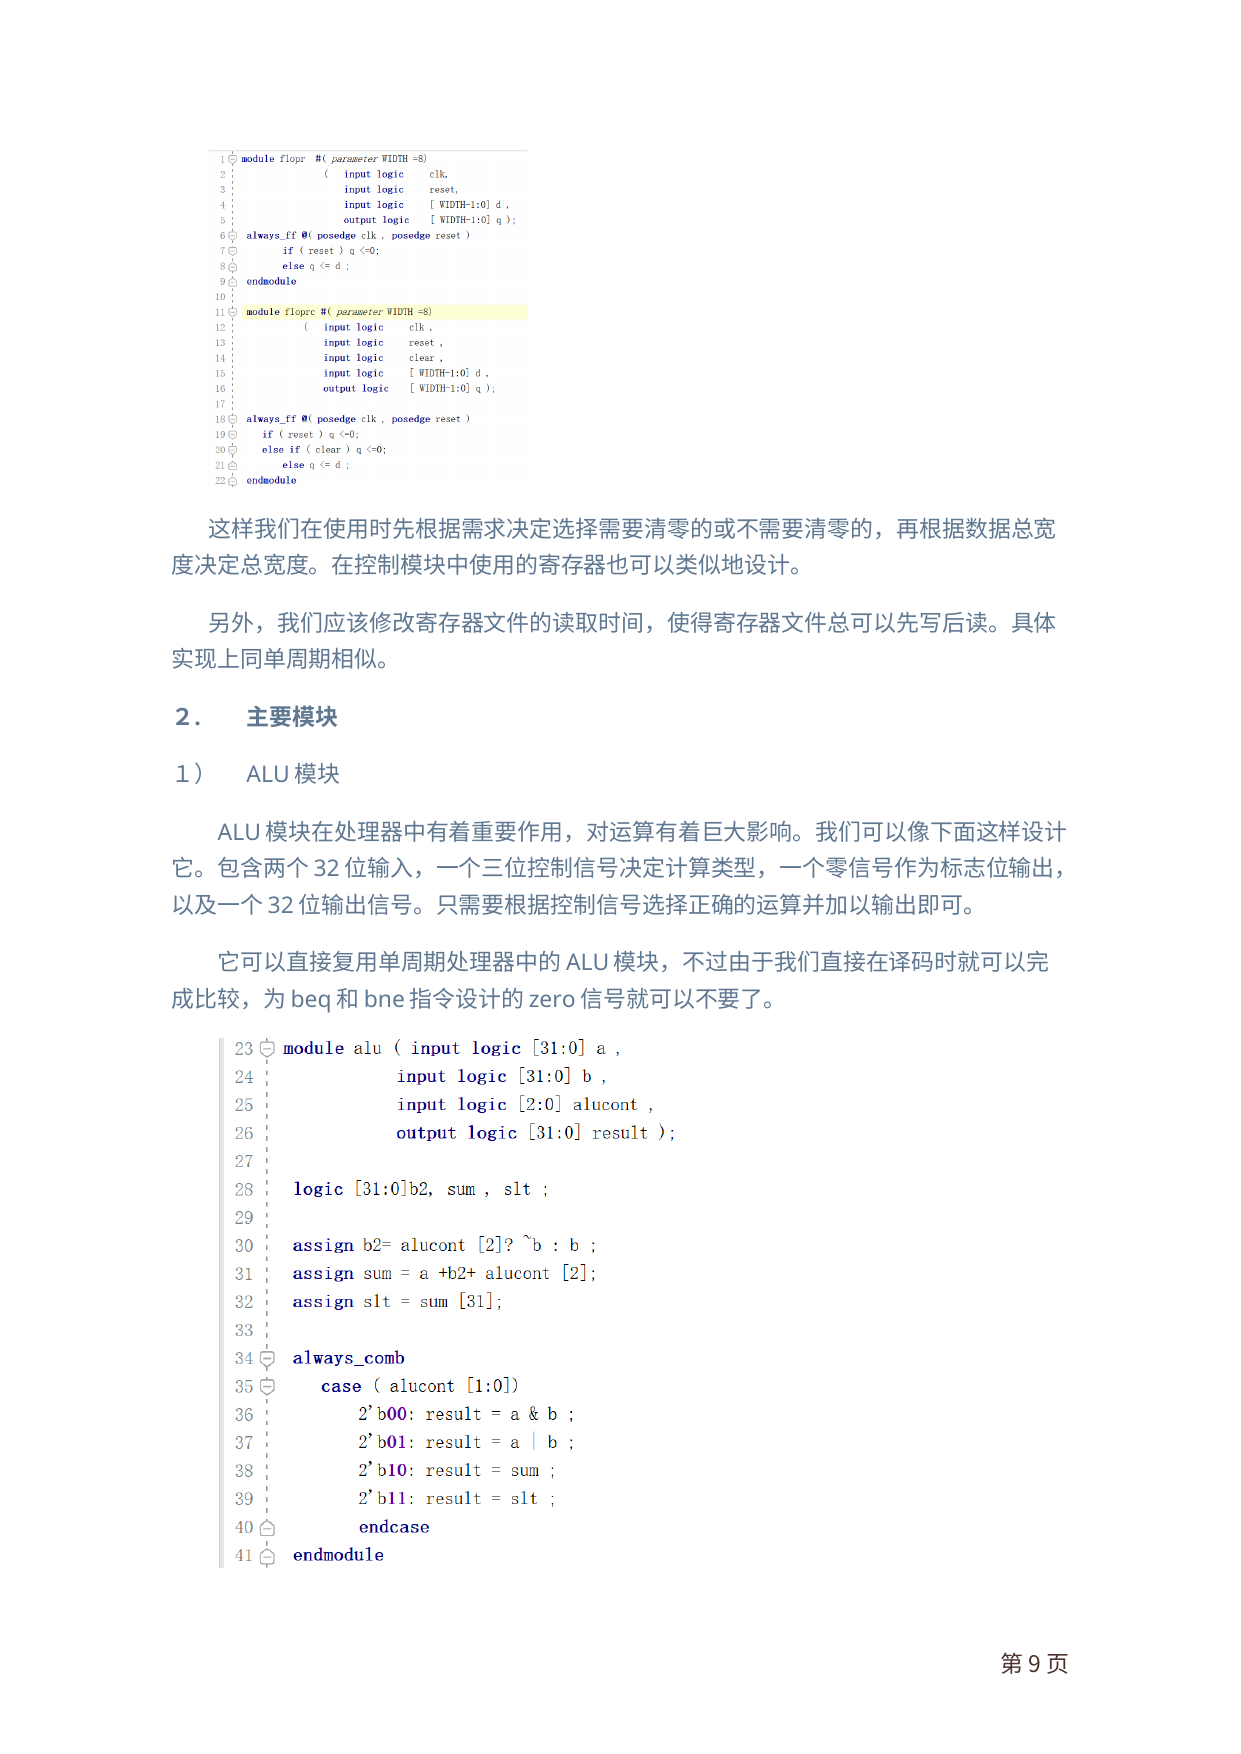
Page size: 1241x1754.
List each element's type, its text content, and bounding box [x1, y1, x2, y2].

text 这样我们在使用时先根据需求决定选择需要清零的或不需要清零的，再根据数据总宽度决定总宽度。在控制模块中使用的寄存器也可以类似地设计。 [171, 511, 1069, 581]
text ALU模块在处理器中有着重要作用，对运算有着巨大影响。我们可以像下面这样设计它。包含两个32位输入，一个三位控制信号决定计算类型，一个零信号作为标志位输出，以及一个32位输出信号。只需要根据控制信号选择正确的运算并加以输出即可。 [171, 813, 1069, 920]
text １） ALU模块 [171, 756, 1069, 789]
picture [217, 1038, 715, 1568]
text 另外，我们应该修改寄存器文件的读取时间，使得寄存器文件总可以先写后读。具体实现上同单周期相似。 [171, 605, 1069, 674]
picture [208, 150, 528, 487]
text ２. 主要模块 [171, 698, 1069, 732]
text 它可以直接复用单周期处理器中的ALU模块，不过由于我们直接在译码时就可以完成比较，为beq和bne指令设计的zero信号就可以不要了。 [171, 944, 1069, 1014]
